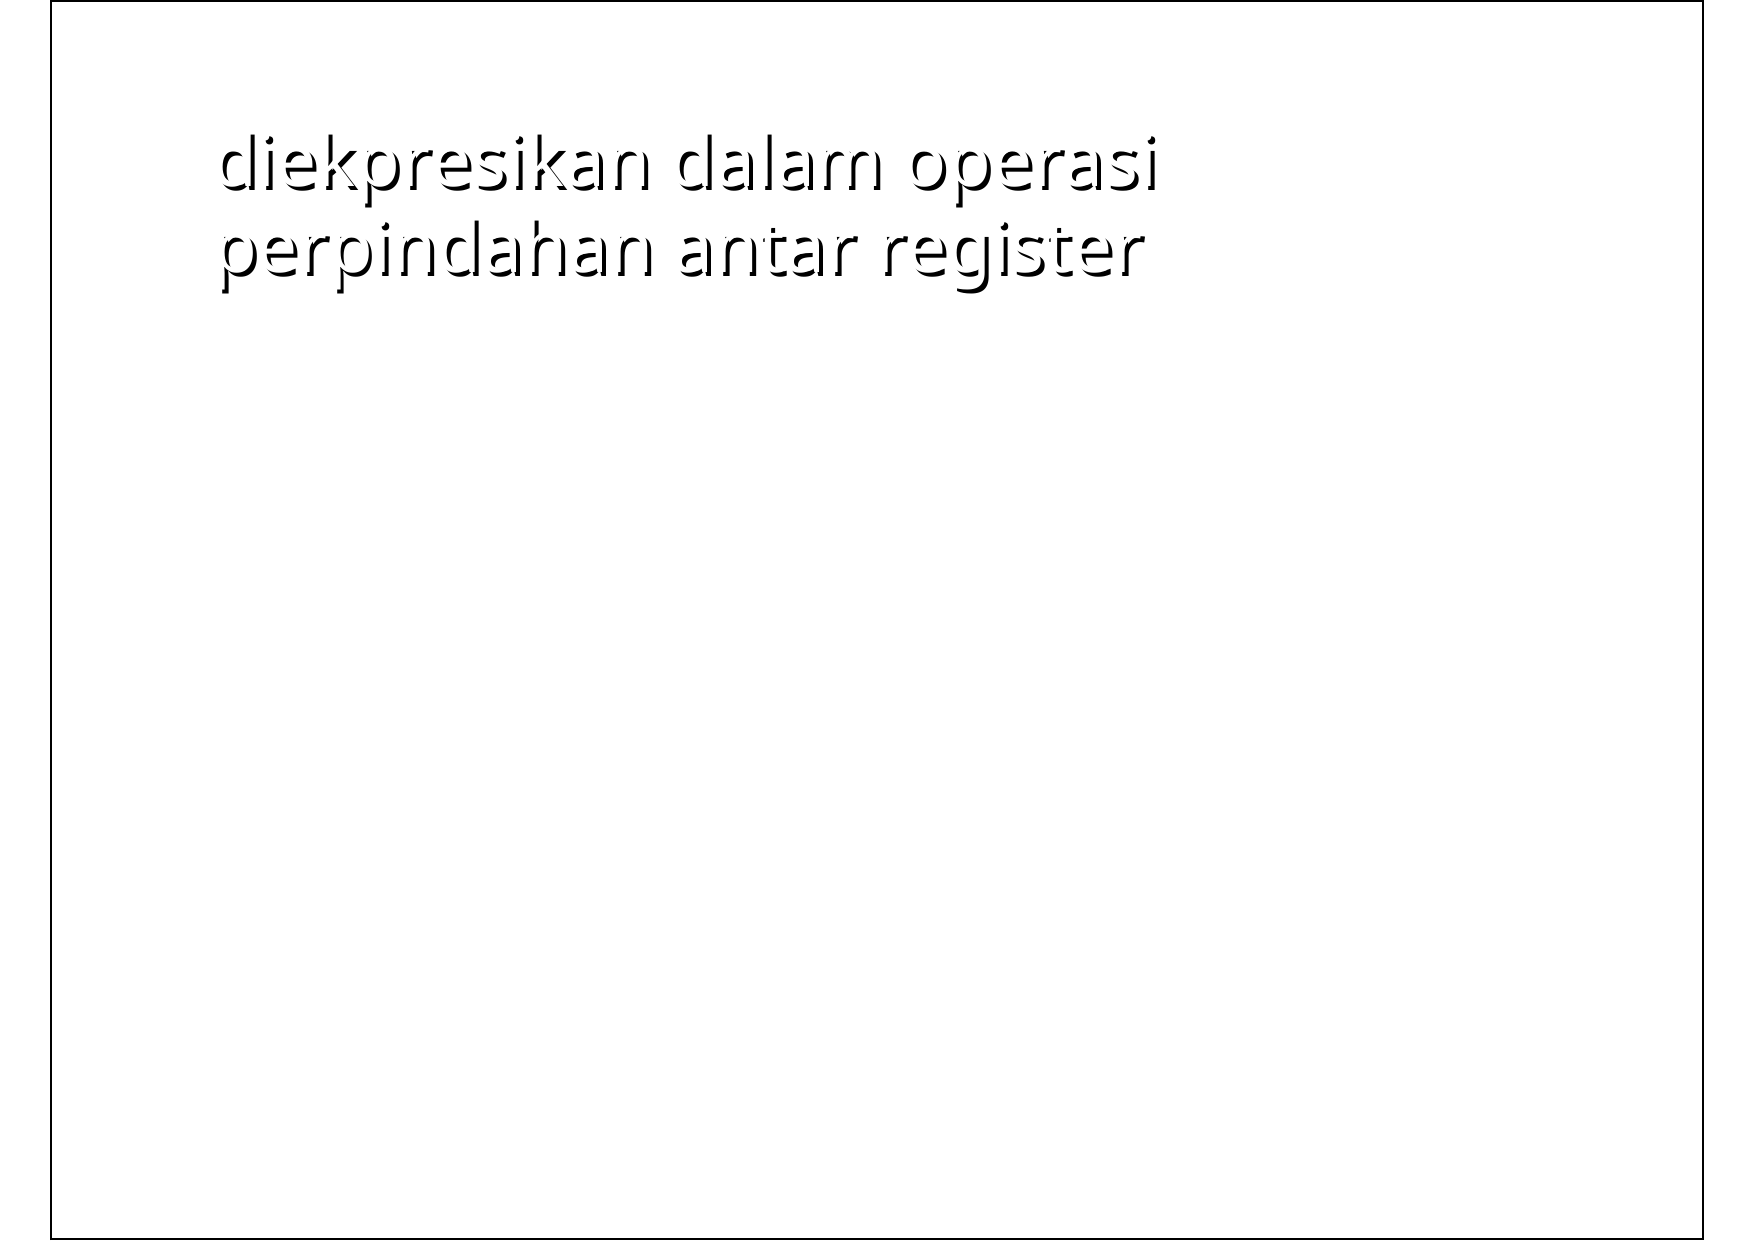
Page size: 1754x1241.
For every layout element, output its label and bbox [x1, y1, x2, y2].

list [150, 114, 1520, 293]
